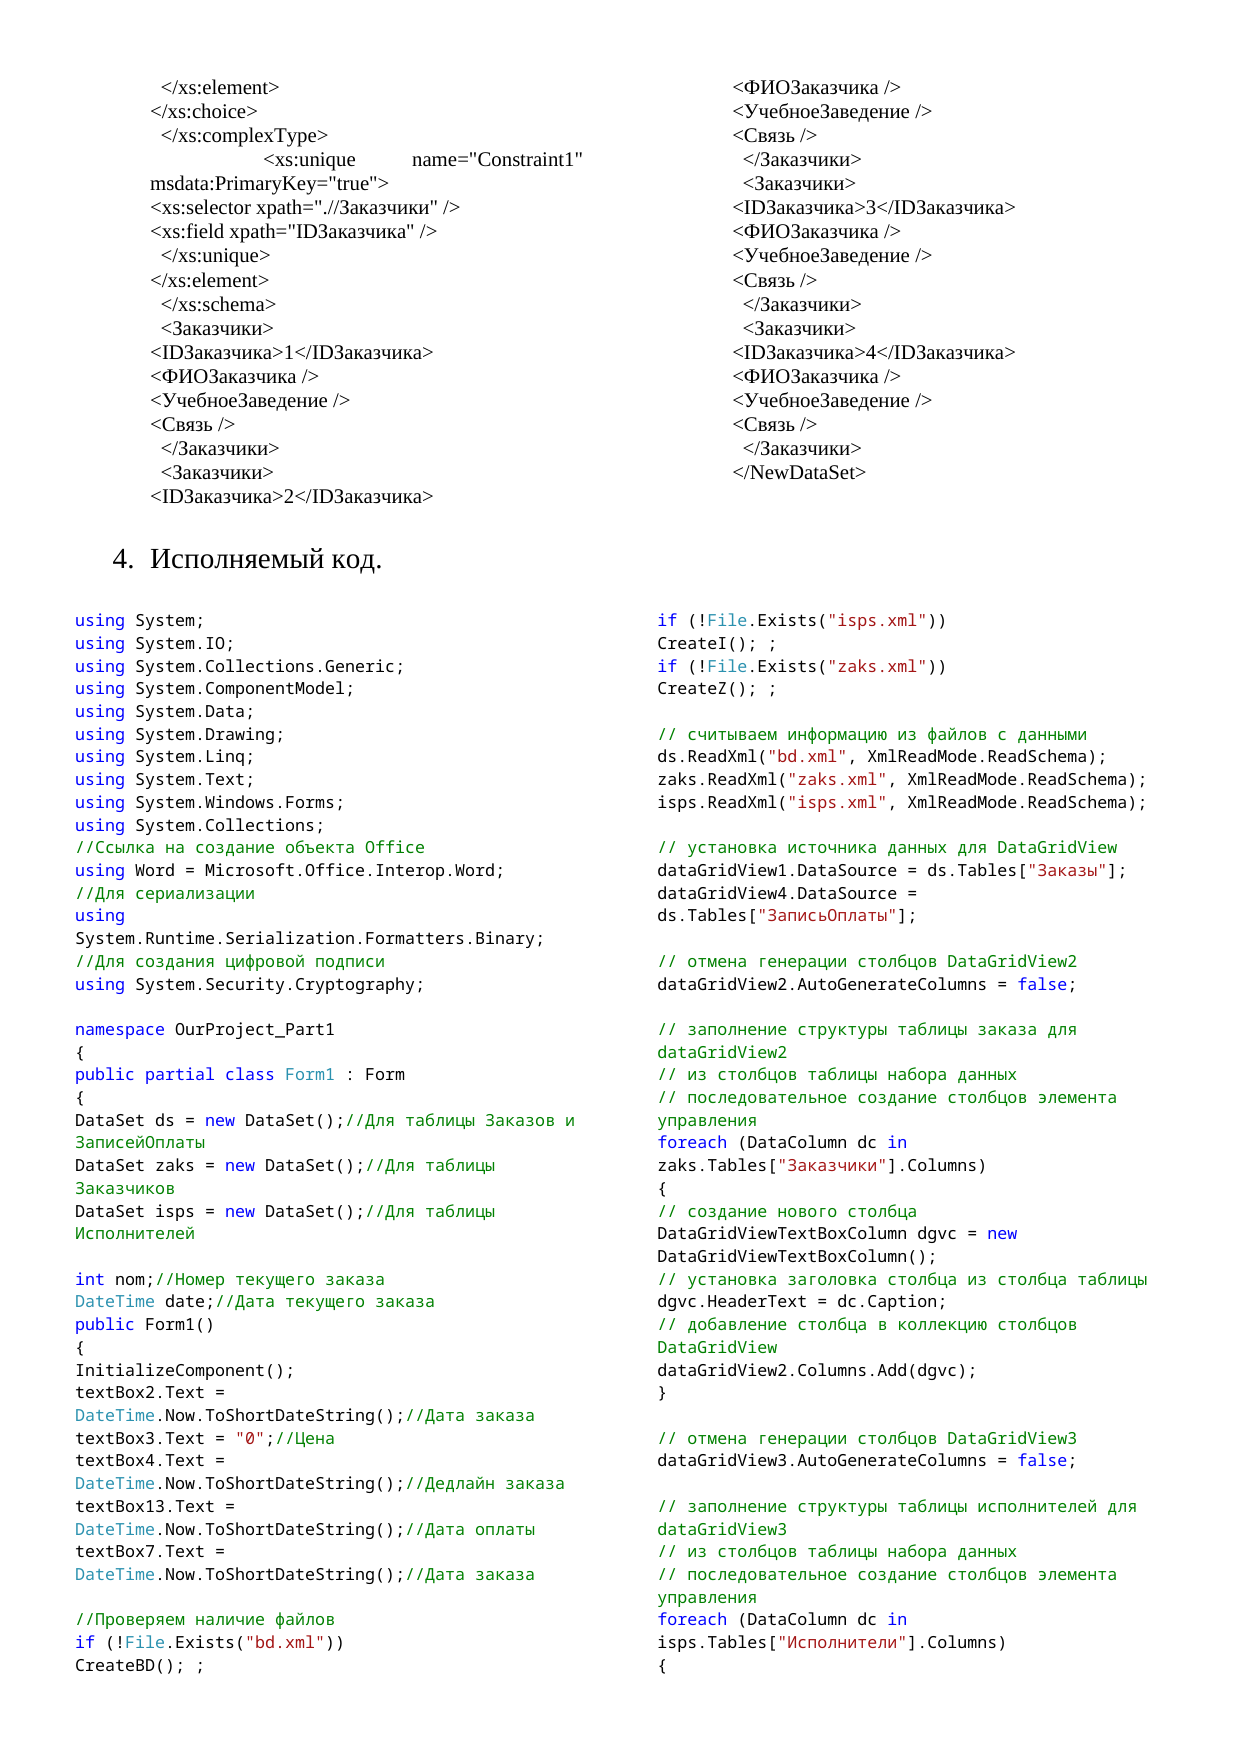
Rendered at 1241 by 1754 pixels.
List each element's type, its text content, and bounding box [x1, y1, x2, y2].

text textBox7.Text = DateTime.Now.ToShortDateString();//Дата заказа [75, 1540, 583, 1585]
list <IDЗаказчика>3</IDЗаказчика> [732, 195, 1165, 219]
list <ФИОЗаказчика /> [732, 219, 1165, 243]
text dataGridView2.AutoGenerateColumns = false; [657, 972, 1165, 995]
text //Для создания цифровой подписи [75, 949, 583, 972]
text using System.Collections; [75, 813, 583, 836]
text int nom;//Номер текущего заказа [75, 1267, 583, 1290]
text public Form1() [75, 1313, 583, 1335]
text using System.Security.Cryptography; [75, 972, 583, 995]
list <IDЗаказчика>4</IDЗаказчика> [732, 340, 1165, 364]
list </Заказчики> [150, 436, 583, 460]
text { [75, 1040, 583, 1063]
text // создание нового столбца [657, 1199, 1165, 1222]
text //Для сериализации [75, 881, 583, 904]
list <Заказчики> [732, 316, 1165, 340]
text using System.IO; [75, 631, 583, 654]
list <Заказчики> [150, 316, 583, 340]
list <IDЗаказчика>2</IDЗаказчика> [150, 484, 583, 508]
text CreateBD(); ; [75, 1653, 583, 1676]
text zaks.ReadXml("zaks.xml", XmlReadMode.ReadSchema); [657, 768, 1165, 790]
list <IDЗаказчика>1</IDЗаказчика> [150, 340, 583, 364]
list <УчебноеЗаведение /> [732, 388, 1165, 412]
text // установка заголовка столбца из столбца таблицы [657, 1267, 1165, 1290]
text foreach (DataColumn dc in isps.Tables["Исполнители"].Columns) [657, 1608, 1165, 1653]
text //Ссылка на создание объекта Office [75, 836, 583, 858]
text public partial class Form1 : Form [75, 1063, 583, 1086]
text CreateZ(); ; [657, 677, 1165, 699]
text using System.Linq; [75, 745, 583, 768]
list <Связь /> [732, 267, 1165, 292]
text textBox2.Text = DateTime.Now.ToShortDateString();//Дата заказа [75, 1381, 583, 1426]
text // отмена генерации столбцов DataGridView2 [657, 949, 1165, 972]
text textBox3.Text = "0";//Цена [75, 1426, 583, 1449]
list <Связь /> [150, 412, 583, 436]
text if (!File.Exists("zaks.xml")) [657, 654, 1165, 677]
text // считываем информацию из файлов с данными [657, 722, 1165, 745]
text // последовательное создание столбцов элемента управления [657, 1562, 1165, 1608]
text // последовательное создание столбцов элемента управления [657, 1086, 1165, 1131]
text using System.Data; [75, 699, 583, 722]
text using System.Text; [75, 768, 583, 790]
text DataGridViewTextBoxColumn dgvc = new DataGridViewTextBoxColumn(); [657, 1222, 1165, 1267]
list </NewDataSet> [732, 460, 1165, 484]
list </Заказчики> [732, 292, 1165, 316]
text namespace OurProject_Part1 [75, 1017, 583, 1040]
text using System.Drawing; [75, 722, 583, 745]
list <УчебноеЗаведение /> [150, 388, 583, 412]
text foreach (DataColumn dc in zaks.Tables["Заказчики"].Columns) [657, 1131, 1165, 1176]
text using Word = Microsoft.Office.Interop.Word; [75, 858, 583, 881]
text InitializeComponent(); [75, 1358, 583, 1381]
text dataGridView1.DataSource = ds.Tables["Заказы"]; [657, 858, 1165, 881]
list </xs:choice> [150, 99, 583, 123]
text DataSet zaks = new DataSet();//Для таблицы Заказчиков [75, 1154, 583, 1199]
text if (!File.Exists("bd.xml")) [75, 1631, 583, 1653]
text using System; [75, 609, 583, 631]
text dgvc.HeaderText = dc.Caption; [657, 1290, 1165, 1313]
text // из столбцов таблицы набора данных [657, 1063, 1165, 1086]
list <ФИОЗаказчика /> [732, 364, 1165, 388]
list <ФИОЗаказчика /> [150, 364, 583, 388]
list </xs:schema> [150, 292, 583, 316]
list <Заказчики> [732, 171, 1165, 195]
text dataGridView2.Columns.Add(dgvc); [657, 1358, 1165, 1381]
text DataSet ds = new DataSet();//Для таблицы Заказов и ЗаписейОплаты [75, 1108, 583, 1154]
text dataGridView4.DataSource = ds.Tables["ЗаписьОплаты"]; [657, 881, 1165, 927]
text DataSet isps = new DataSet();//Для таблицы Исполнителей [75, 1199, 583, 1244]
text // из столбцов таблицы набора данных [657, 1540, 1165, 1562]
list Исполняемый код. [112, 542, 1165, 575]
text { [75, 1335, 583, 1358]
list <ФИОЗаказчика /> [732, 75, 1165, 99]
text } [657, 1381, 1165, 1403]
list <xs:selector xpath=".//Заказчики" /> [150, 195, 583, 219]
text using System.ComponentModel; [75, 677, 583, 699]
text // заполнение структуры таблицы исполнителей для dataGridView3 [657, 1494, 1165, 1540]
list <xs:field xpath="IDЗаказчика" /> [150, 219, 583, 243]
text if (!File.Exists("isps.xml")) [657, 609, 1165, 631]
text //Проверяем наличие файлов [75, 1608, 583, 1631]
text using System.Runtime.Serialization.Formatters.Binary; [75, 904, 583, 949]
text CreateI(); ; [657, 631, 1165, 654]
list </Заказчики> [732, 147, 1165, 171]
list </xs:element> [150, 267, 583, 292]
text // заполнение структуры таблицы заказа для dataGridView2 [657, 1017, 1165, 1063]
list <Заказчики> [150, 460, 583, 484]
text // установка источника данных для DataGridView [657, 836, 1165, 858]
list <УчебноеЗаведение /> [732, 243, 1165, 267]
list </xs:unique> [150, 243, 583, 267]
list <xs:unique name="Constraint1" msdata:PrimaryKey="true"> [150, 147, 583, 195]
text isps.ReadXml("isps.xml", XmlReadMode.ReadSchema); [657, 790, 1165, 813]
text ds.ReadXml("bd.xml", XmlReadMode.ReadSchema); [657, 745, 1165, 768]
text DateTime date;//Дата текущего заказа [75, 1290, 583, 1313]
text textBox4.Text = DateTime.Now.ToShortDateString();//Дедлайн заказа [75, 1449, 583, 1494]
text { [657, 1176, 1165, 1199]
text { [657, 1653, 1165, 1676]
text using System.Windows.Forms; [75, 790, 583, 813]
text // добавление столбца в коллекцию столбцов DataGridView [657, 1313, 1165, 1358]
list <УчебноеЗаведение /> [732, 99, 1165, 123]
list <Связь /> [732, 412, 1165, 436]
list </Заказчики> [732, 436, 1165, 460]
text dataGridView3.AutoGenerateColumns = false; [657, 1449, 1165, 1472]
text // отмена генерации столбцов DataGridView3 [657, 1426, 1165, 1449]
list </xs:element> [150, 75, 583, 99]
list <Связь /> [732, 123, 1165, 147]
text textBox13.Text = DateTime.Now.ToShortDateString();//Дата оплаты [75, 1494, 583, 1540]
text using System.Collections.Generic; [75, 654, 583, 677]
list </xs:complexType> [150, 123, 583, 147]
text { [75, 1086, 583, 1108]
